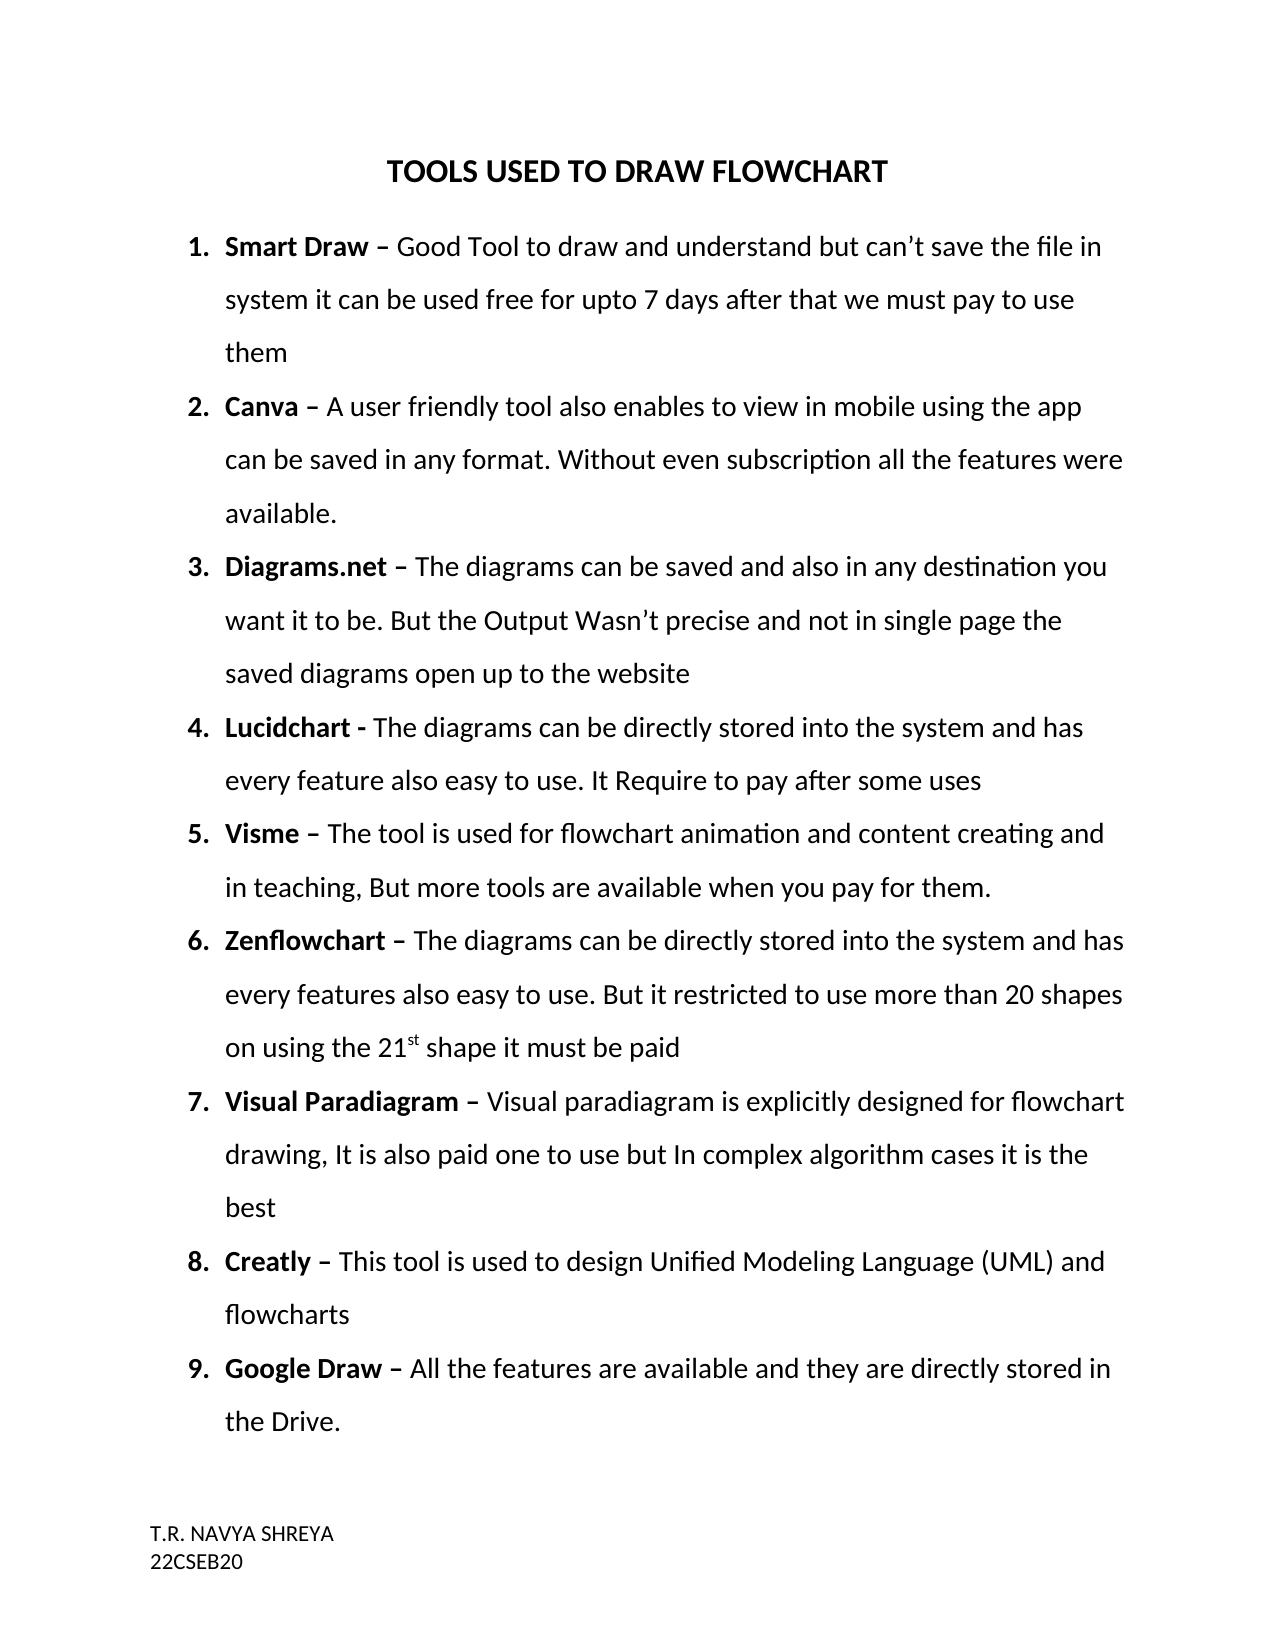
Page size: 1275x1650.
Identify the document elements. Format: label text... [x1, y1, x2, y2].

list Visme – The tool is used for flowchart animation and content creating and in teaching, But more tools are available when you pay for them. [187, 816, 1125, 904]
list Zenflowchart – The diagrams can be directly stored into the system and has every features also easy to use. But it restricted to use more than 20 shapes on using the 21st shape it must be paid [187, 922, 1125, 1065]
list Lucidchart - The diagrams can be directly stored into the system and has every feature also easy to use. It Require to pay after some uses [187, 709, 1125, 798]
list Diagrams.net – The diagrams can be saved and also in any destination you want it to be. But the Output Wasn’t precise and not in single page the saved diagrams open up to the website [187, 548, 1125, 691]
list Canva – A user friendly tool also enables to view in mobile using the app can be saved in any format. Without even subscription all the features were available. [187, 388, 1125, 531]
text TOOLS USED TO DRAW FLOWCHART [150, 150, 1125, 191]
list Visual Paradiagram – Visual paradiagram is explicitly designed for flowchart drawing, It is also paid one to use but In complex algorithm cases it is the best [187, 1083, 1125, 1225]
list Google Draw – All the features are available and they are directly stored in the Drive. [187, 1350, 1125, 1439]
list Creatly – This tool is used to design Unified Modeling Language (UML) and flowcharts [187, 1243, 1125, 1332]
list Smart Draw – Good Tool to draw and understand but can’t save the file in system it can be used free for upto 7 days after that we must pay to use them [187, 228, 1125, 370]
